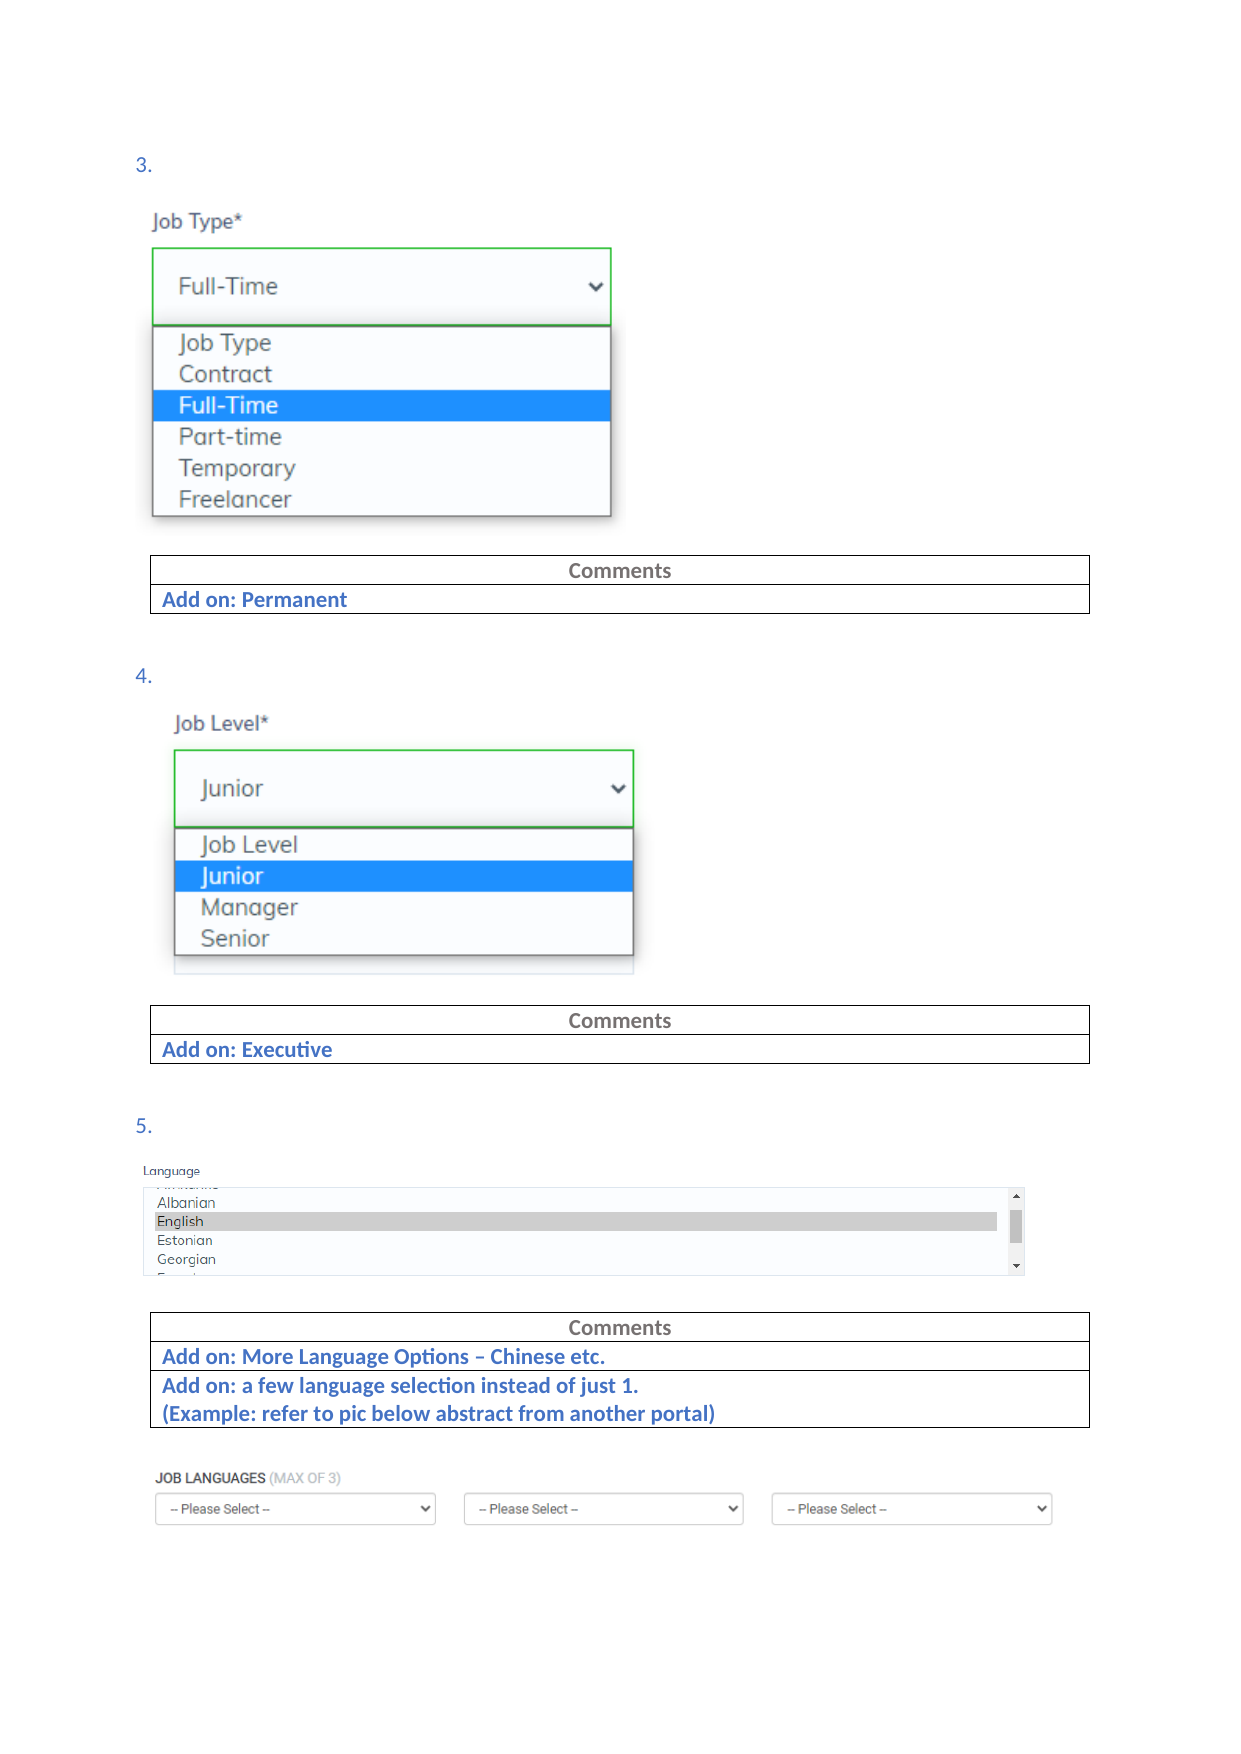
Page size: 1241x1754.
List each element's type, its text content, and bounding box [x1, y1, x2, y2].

text 3. [135, 150, 1090, 178]
table_cell Add on: Executive [151, 1035, 1089, 1063]
table_cell Add on: Permanent [151, 585, 1089, 613]
picture [135, 1157, 1036, 1294]
text 5. [135, 1111, 1090, 1139]
picture [135, 196, 626, 536]
text 4. [135, 661, 1090, 689]
picture [150, 1458, 1068, 1542]
table_header Comments [151, 1313, 1089, 1341]
table_header Comments [151, 1006, 1089, 1034]
table_cell Add on: More Language Options – Chinese etc. [151, 1342, 1089, 1370]
table_cell Add on: a few language selection instead of just 1. (Example: refer to pic below abstract from another portal) [151, 1371, 1089, 1427]
table_header Comments [151, 556, 1089, 584]
picture [135, 707, 661, 986]
